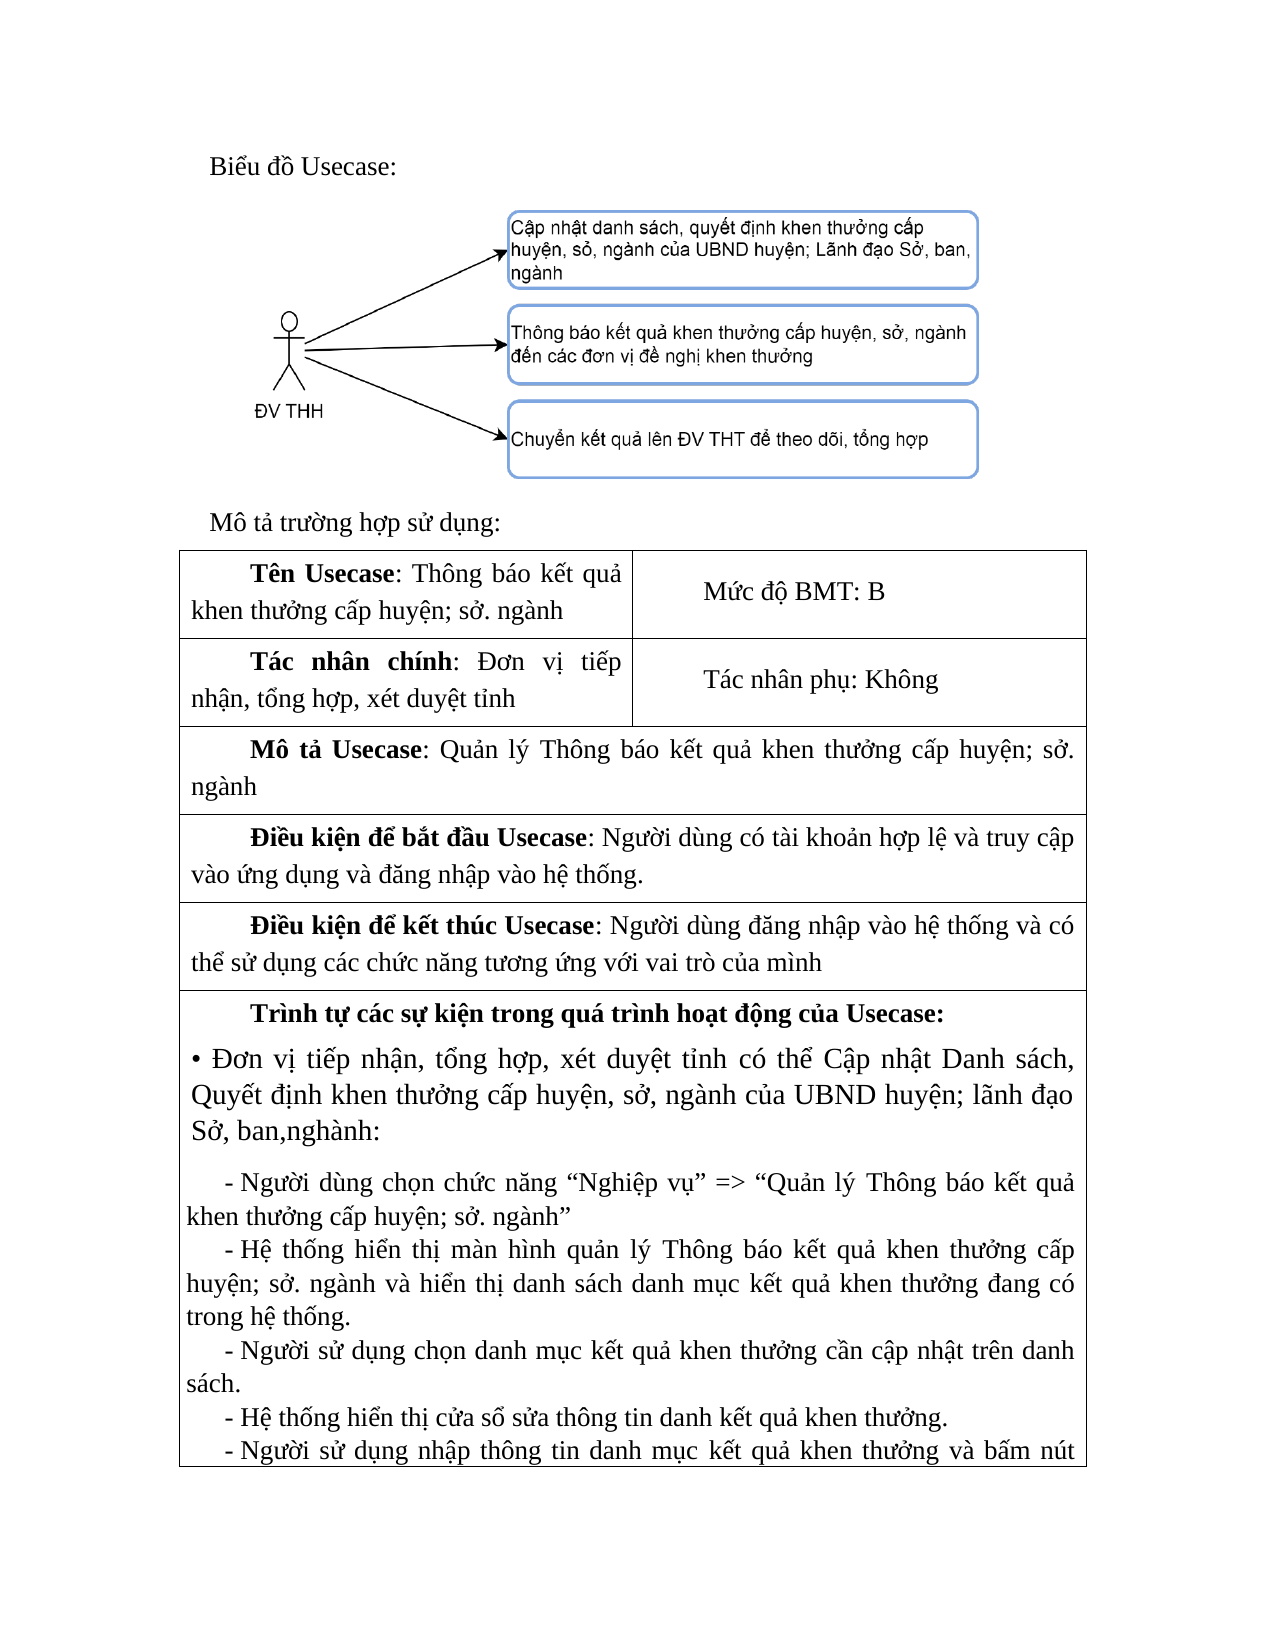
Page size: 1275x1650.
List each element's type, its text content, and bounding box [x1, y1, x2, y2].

table_cell Tác nhân phụ: Không [633, 639, 1086, 726]
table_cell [180, 991, 1086, 1466]
table_cell Mô tả Usecase: Quản lý Thông báo kết quả khen thưởng cấp huyện; sở. ngành [180, 727, 1086, 814]
table_cell Điều kiện để bắt đầu Usecase: Người dùng có tài khoản hợp lệ và truy cập vào ứng dụng và đăng nhập vào hệ thống. [180, 815, 1086, 902]
table_cell Điều kiện để kết thúc Usecase: Người dùng đăng nhập vào hệ thống và có thể sử dụng các chức năng tương ứng với vai trò của mình [180, 903, 1086, 990]
text Mô tả trường hợp sử dụng: [150, 506, 1125, 537]
table_header Mức độ BMT: B [633, 551, 1086, 638]
table_header Tên Usecase: Thông báo kết quả khen thưởng cấp huyện; sở. ngành [180, 551, 632, 638]
text Biểu đồ Usecase: [150, 150, 1125, 181]
picture [238, 193, 994, 494]
table_cell Tác nhân chính: Đơn vị tiếp nhận, tổng hợp, xét duyệt tỉnh [180, 639, 632, 726]
